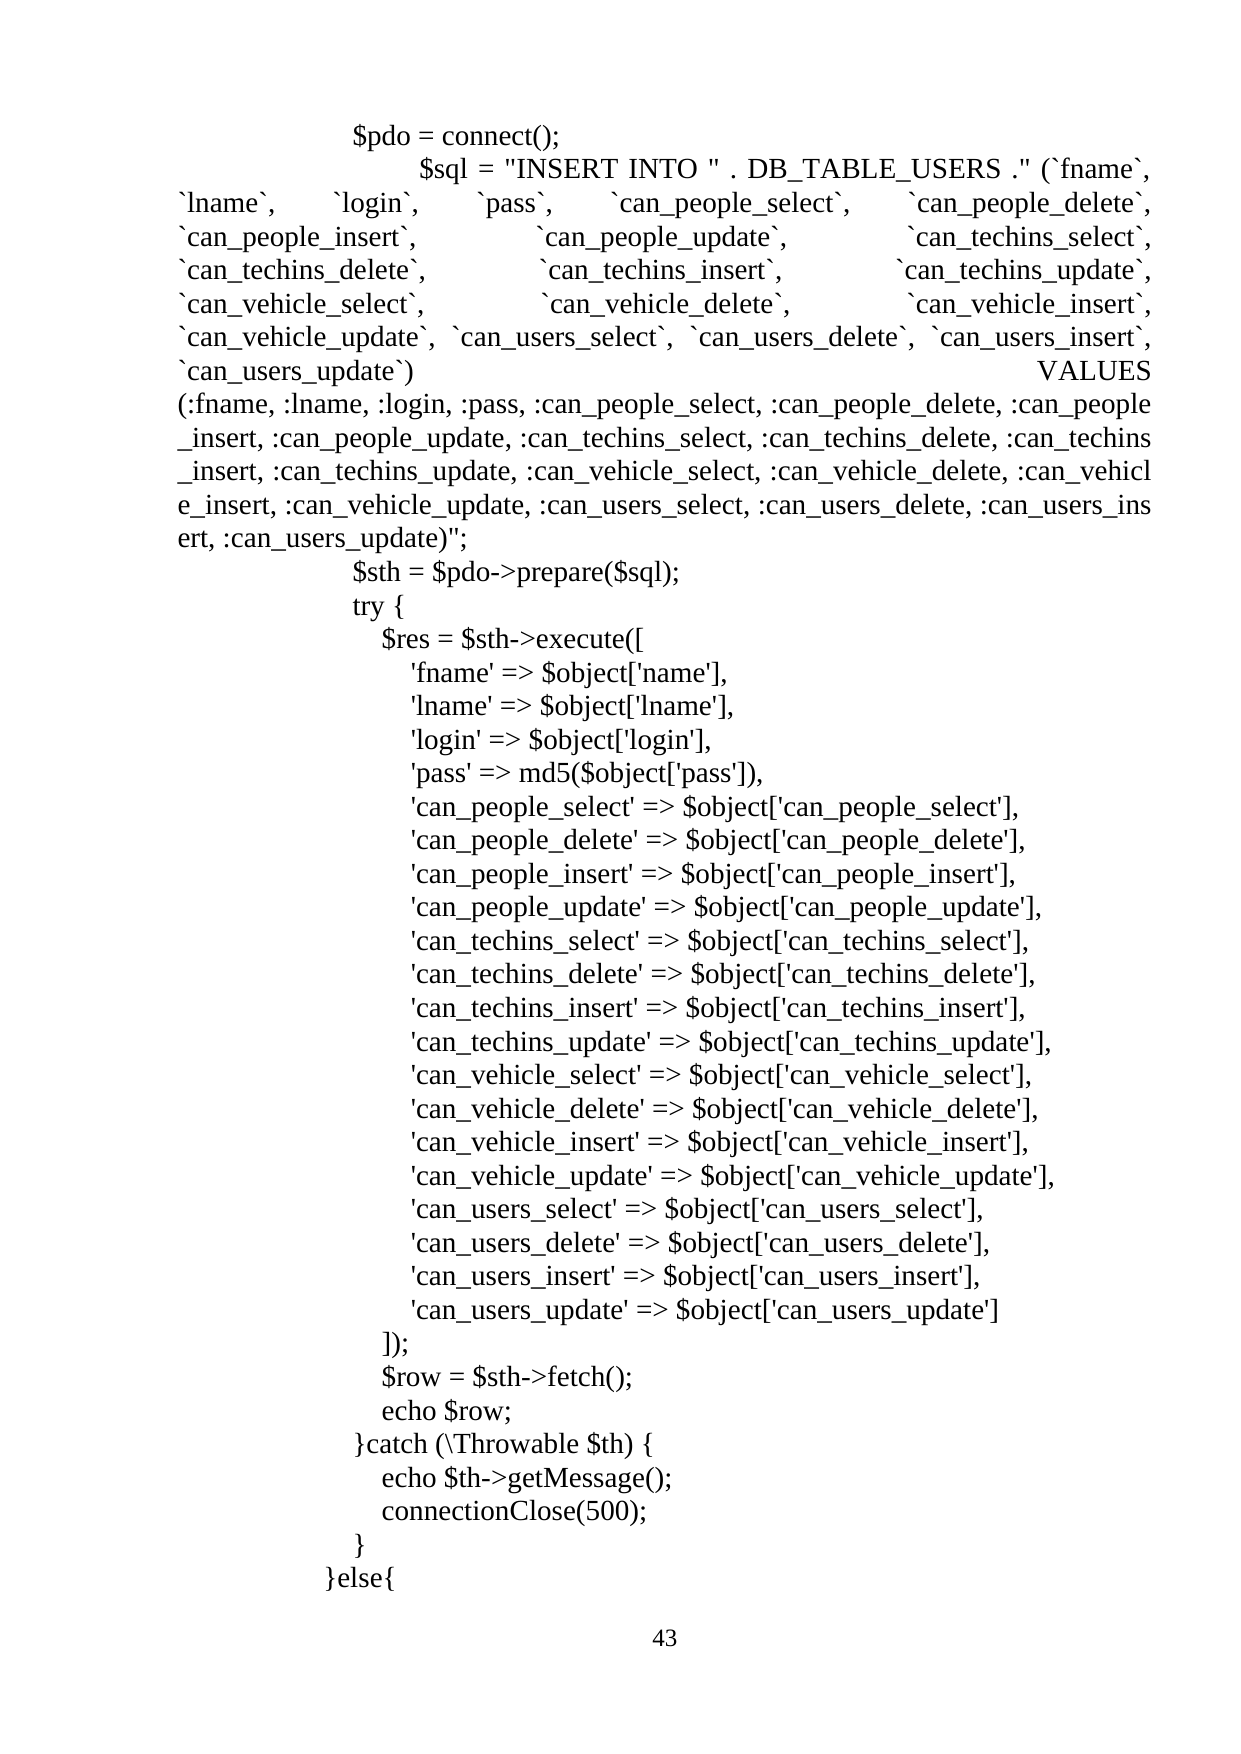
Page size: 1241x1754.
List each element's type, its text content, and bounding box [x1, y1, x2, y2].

text 'can_users_update' => $object['can_users_update'] [177, 1292, 1152, 1326]
text 'can_vehicle_select' => $object['can_vehicle_select'], [177, 1057, 1152, 1091]
text 'pass' => md5($object['pass']), [177, 755, 1152, 789]
text $sth = $pdo->prepare($sql); [177, 554, 1152, 588]
text 'can_people_insert' => $object['can_people_insert'], [177, 856, 1152, 889]
text 'lname' => $object['lname'], [177, 688, 1152, 722]
text $pdo = connect(); [177, 118, 1152, 152]
text 'can_users_select' => $object['can_users_select'], [177, 1191, 1152, 1225]
text 'can_techins_select' => $object['can_techins_select'], [177, 923, 1152, 957]
text echo $row; [177, 1393, 1152, 1426]
text 'can_vehicle_insert' => $object['can_vehicle_insert'], [177, 1124, 1152, 1158]
text } [177, 1527, 1152, 1560]
text ]); [177, 1326, 1152, 1359]
text 'can_techins_insert' => $object['can_techins_insert'], [177, 990, 1152, 1024]
text try { [177, 588, 1152, 621]
text connectionClose(500); [177, 1493, 1152, 1527]
text 'can_users_insert' => $object['can_users_insert'], [177, 1258, 1152, 1292]
text 'can_techins_update' => $object['can_techins_update'], [177, 1024, 1152, 1057]
text 'login' => $object['login'], [177, 722, 1152, 755]
text 'can_vehicle_update' => $object['can_vehicle_update'], [177, 1158, 1152, 1191]
text $sql = "INSERT INTO " . DB_TABLE_USERS ." (`fname`, `lname`, `login`, `pass`, `can_people_select`, `can_people_delete`, `can_people_insert`, `can_people_update`, `can_techins_select`, `can_techins_delete`, `can_techins_insert`, `can_techins_update`, `can_vehicle_select`, `can_vehicle_delete`, `can_vehicle_insert`, `can_vehicle_update`, `can_users_select`, `can_users_delete`, `can_users_insert`, `can_users_update`) VALUES (:fname, :lname, :login, :pass, :can_people_select, :can_people_delete, :can_people_insert, :can_people_update, :can_techins_select, :can_techins_delete, :can_techins_insert, :can_techins_update, :can_vehicle_select, :can_vehicle_delete, :can_vehicle_insert, :can_vehicle_update, :can_users_select, :can_users_delete, :can_users_insert, :can_users_update)"; [177, 152, 1152, 554]
text }else{ [177, 1560, 1152, 1594]
text 'can_techins_delete' => $object['can_techins_delete'], [177, 957, 1152, 990]
text echo $th->getMessage(); [177, 1460, 1152, 1493]
text 'can_people_delete' => $object['can_people_delete'], [177, 822, 1152, 856]
text 'can_people_select' => $object['can_people_select'], [177, 789, 1152, 822]
text $row = $sth->fetch(); [177, 1359, 1152, 1393]
text 'can_users_delete' => $object['can_users_delete'], [177, 1225, 1152, 1258]
text }catch (\Throwable $th) { [177, 1426, 1152, 1460]
text 'can_people_update' => $object['can_people_update'], [177, 889, 1152, 923]
text 'fname' => $object['name'], [177, 655, 1152, 688]
text $res = $sth->execute([ [177, 621, 1152, 655]
text 'can_vehicle_delete' => $object['can_vehicle_delete'], [177, 1091, 1152, 1124]
